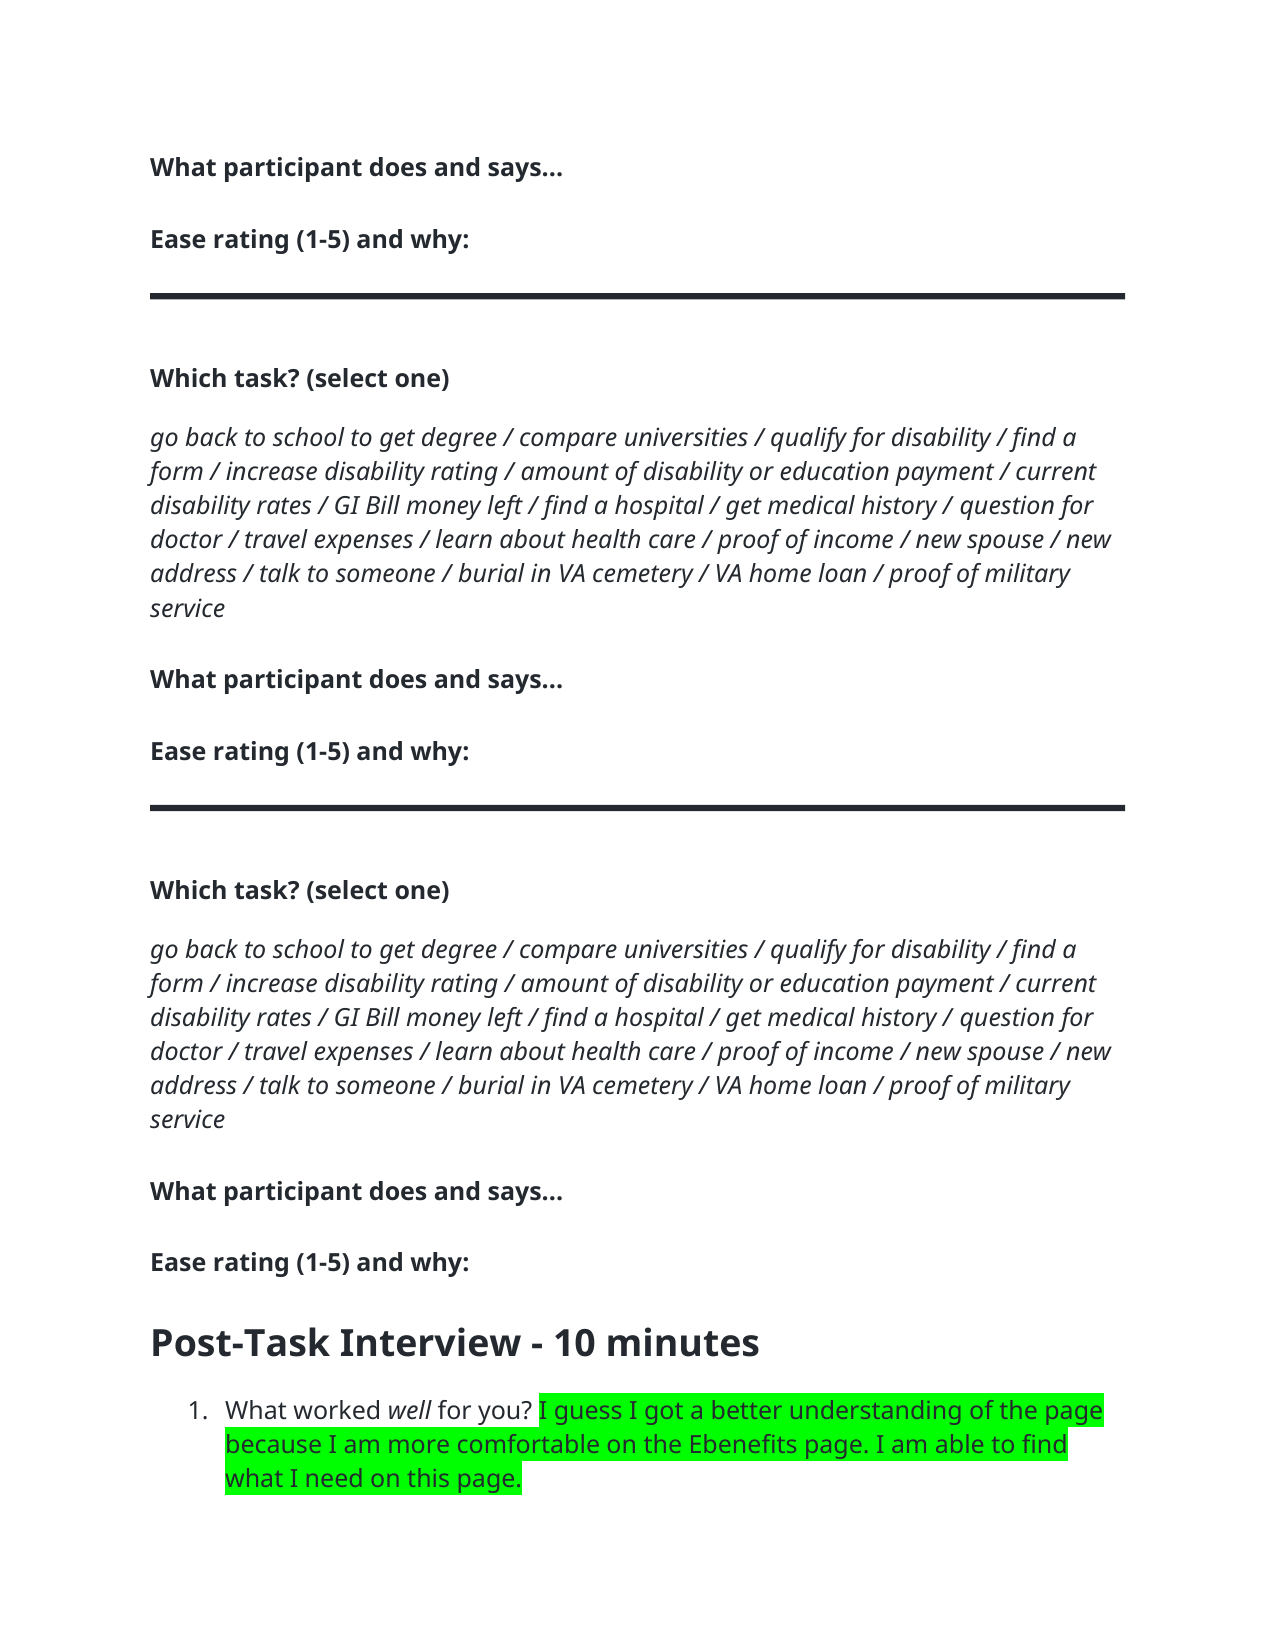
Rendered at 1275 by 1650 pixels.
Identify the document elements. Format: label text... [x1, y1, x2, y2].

subtitle What participant does and says... [150, 1173, 1125, 1208]
subtitle Ease rating (1-5) and why: [150, 222, 1125, 256]
subtitle Which task? (select one) [150, 873, 1125, 907]
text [150, 420, 1125, 624]
text Post-Task Interview - 10 minutes [150, 1317, 1125, 1368]
subtitle Ease rating (1-5) and why: [150, 1245, 1125, 1279]
list What worked well for you? I guess I got a better understanding of the page because I am more comfortable on the Ebenefits page. I am able to find what I need on this page. [522, 1393, 1125, 1495]
subtitle Which task? (select one) [150, 361, 1125, 395]
subtitle What participant does and says... [150, 662, 1125, 696]
subtitle What participant does and says... [150, 150, 1125, 184]
subtitle Ease rating (1-5) and why: [150, 733, 1125, 767]
list What worked well for you? I guess I got a better understanding of the page because I am more comfortable on the Ebenefits page. I am able to find what I need on this page. [187, 1393, 539, 1495]
